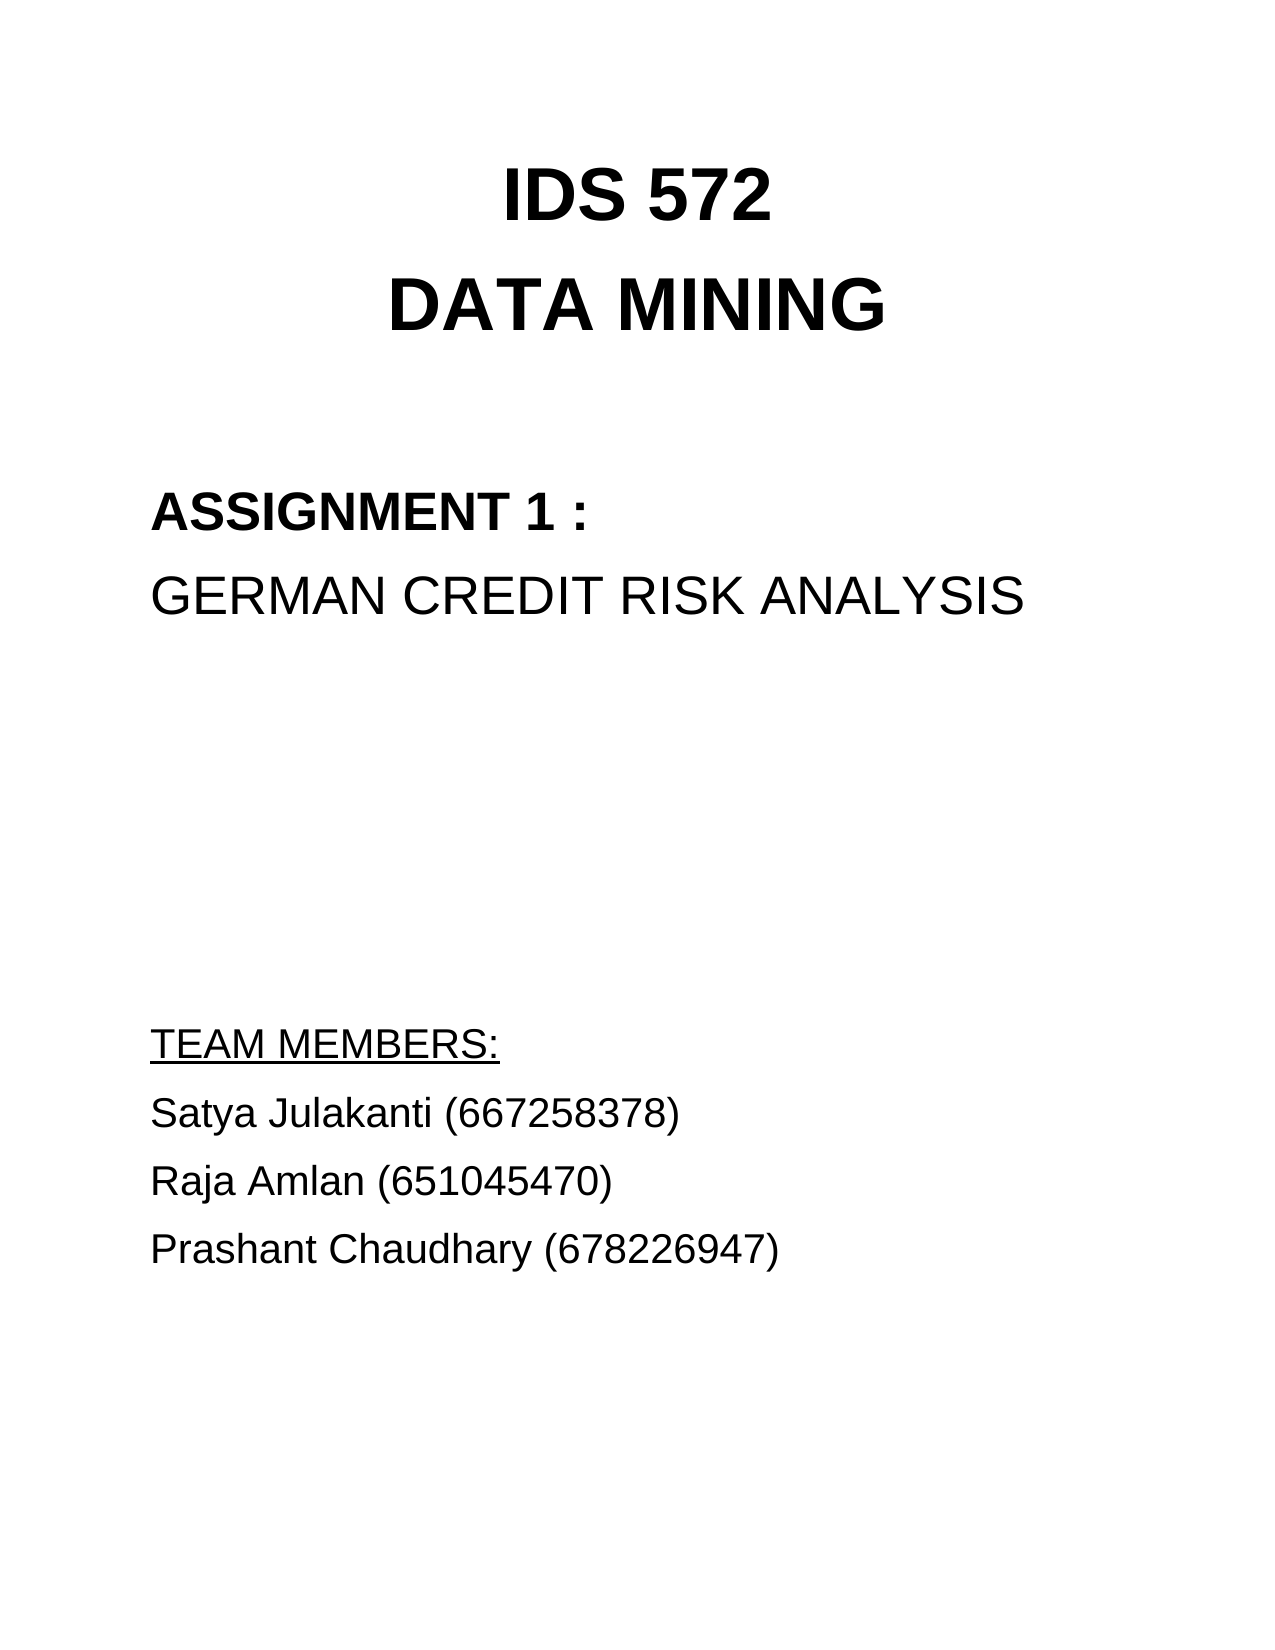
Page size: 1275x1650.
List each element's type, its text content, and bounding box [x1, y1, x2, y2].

text Raja Amlan (651045470) [150, 1156, 1125, 1204]
text IDS 572 [150, 150, 1125, 236]
text ASSIGNMENT 1 : [150, 479, 1125, 542]
text GERMAN CREDIT RISK ANALYSIS [150, 563, 1125, 626]
text Satya Julakanti (667258378) [150, 1088, 1125, 1136]
text Prashant Chaudhary (678226947) [150, 1225, 1125, 1273]
text TEAM MEMBERS: [150, 1020, 1125, 1068]
text DATA MINING [150, 260, 1125, 346]
